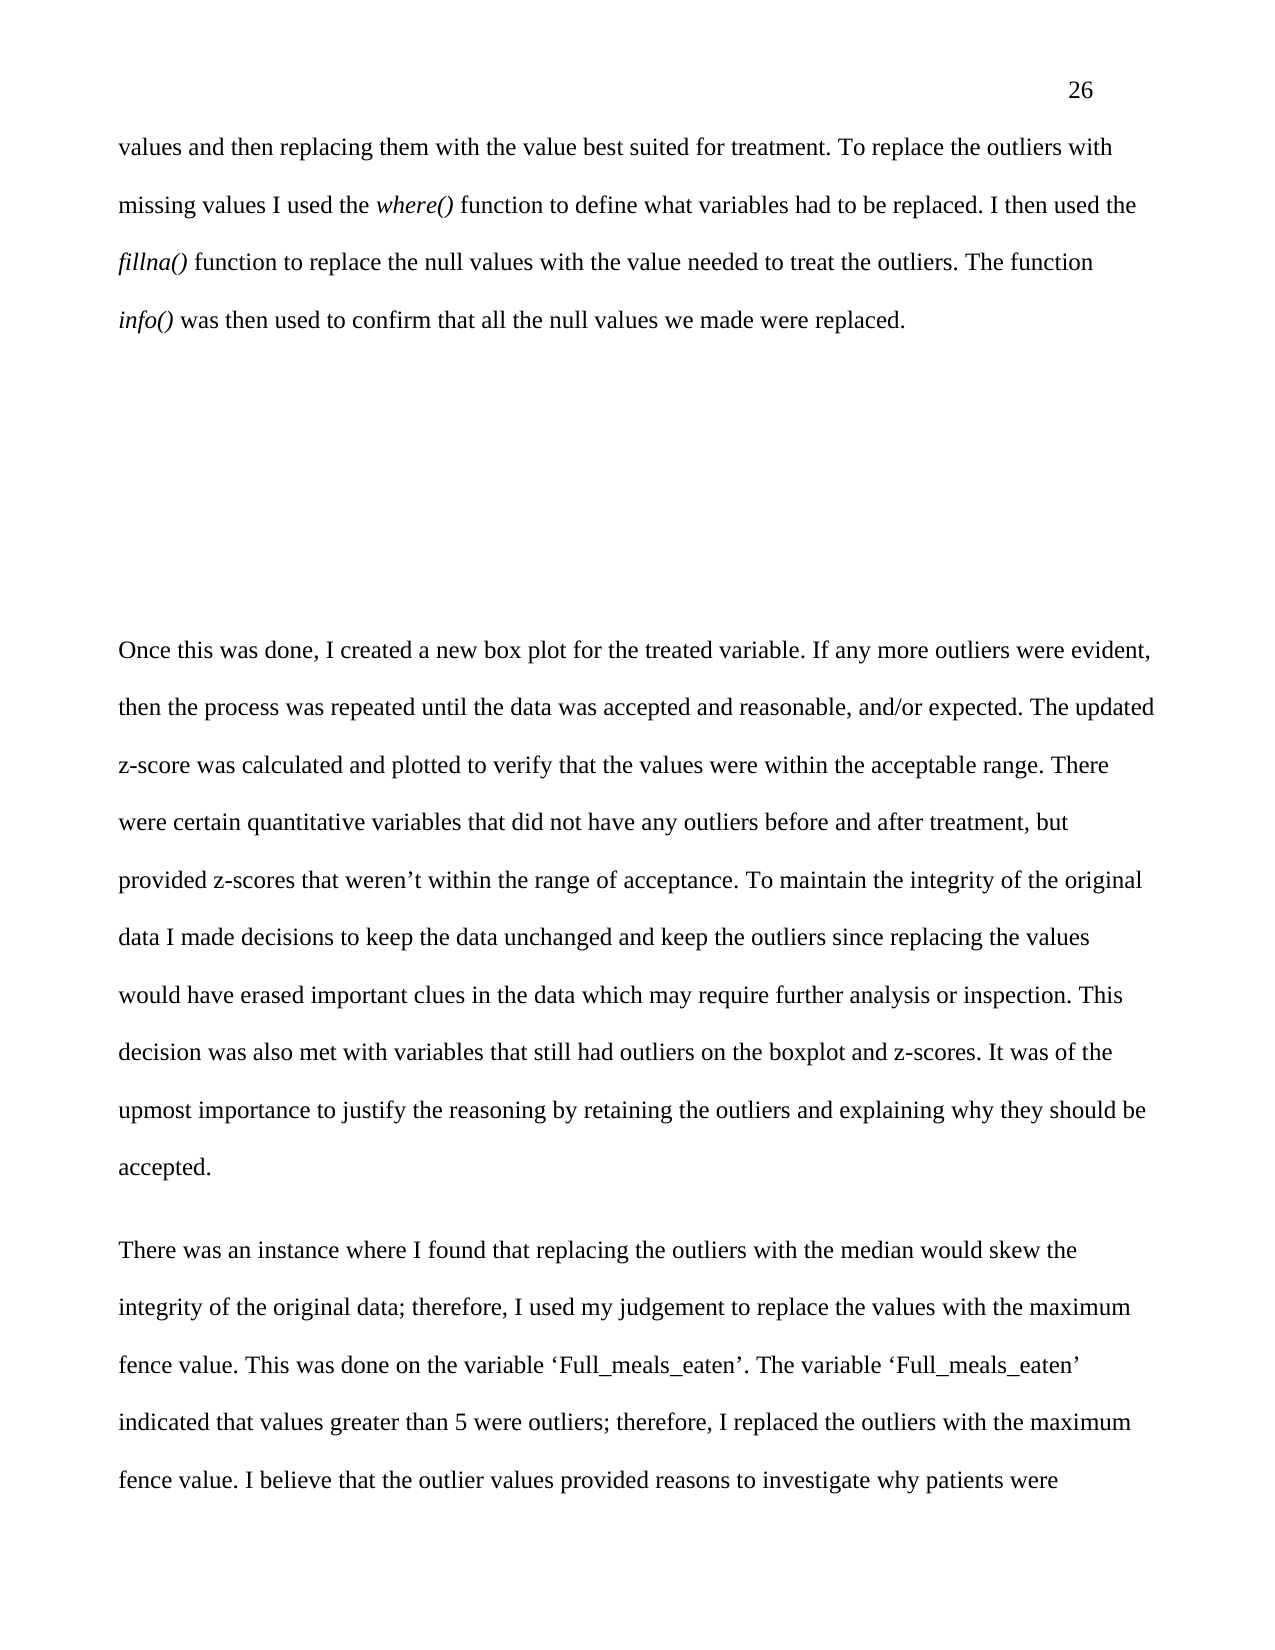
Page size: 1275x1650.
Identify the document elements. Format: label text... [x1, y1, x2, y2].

text Once this was done, I created a new box plot for the treated variable. If any more outliers were evident, then the process was repeated until the data was accepted and reasonable, and/or expected. The updated z-score was calculated and plotted to verify that the values were within the acceptable range. There were certain quantitative variables that did not have any outliers before and after treatment, but provided z-scores that weren’t within the range of acceptance. To maintain the integrity of the original data I made decisions to keep the data unchanged and keep the outliers since replacing the values would have erased important clues in the data which may require further analysis or inspection. This decision was also met with variables that still had outliers on the boxplot and z-scores. It was of the upmost importance to justify the reasoning by retaining the outliers and explaining why they should be accepted. [118, 635, 1157, 1181]
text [118, 1235, 1157, 1494]
